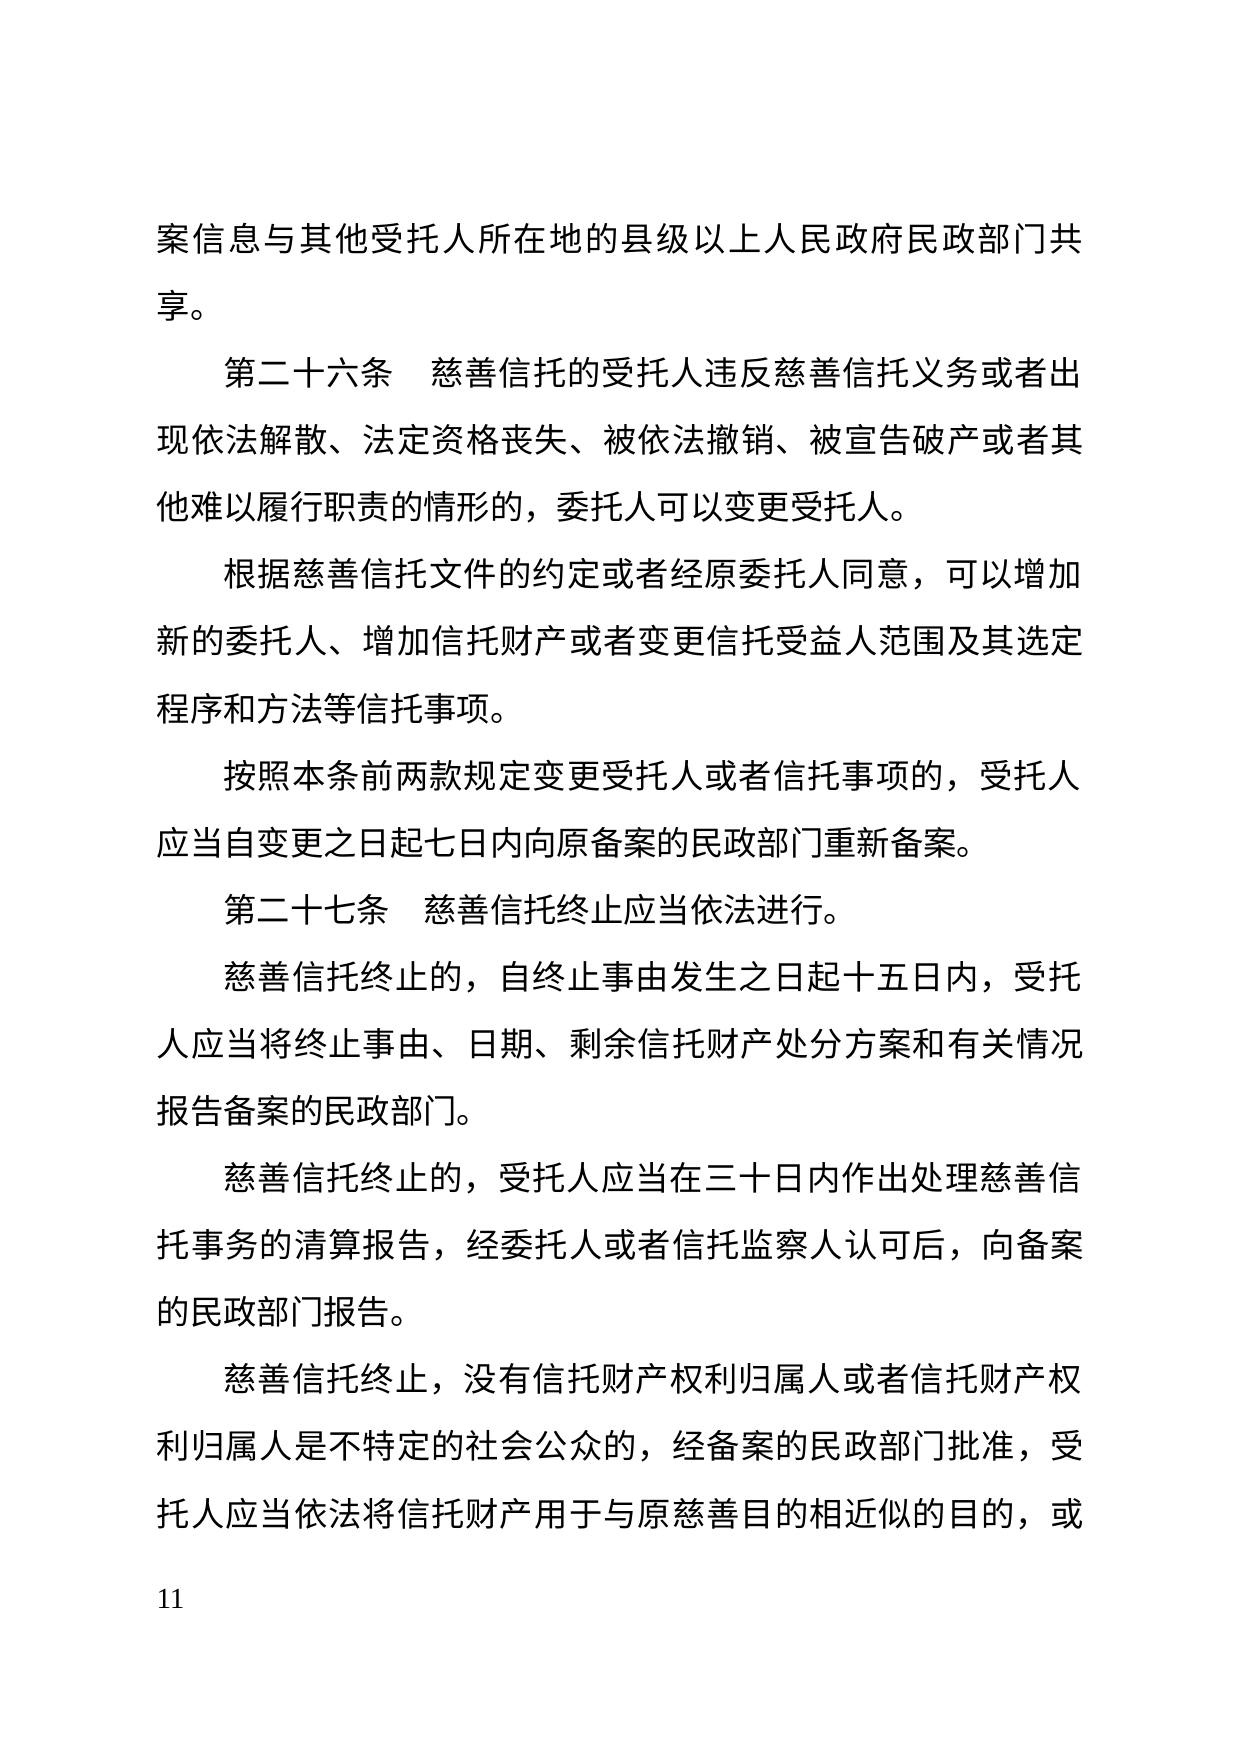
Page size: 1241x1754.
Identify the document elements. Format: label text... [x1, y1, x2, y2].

text 根据慈善信托文件的约定或者经原委托人同意，可以增加新的委托人、增加信托财产或者变更信托受益人范围及其选定程序和方法等信托事项。 [156, 539, 1084, 740]
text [156, 203, 1084, 337]
text 按照本条前两款规定变更受托人或者信托事项的，受托人应当自变更之日起七日内向原备案的民政部门重新备案。 [156, 740, 1084, 874]
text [156, 1344, 1084, 1545]
text 第二十七条 慈善信托终止应当依法进行。 [156, 874, 1084, 941]
text 慈善信托终止的，自终止事由发生之日起十五日内，受托人应当将终止事由、日期、剩余信托财产处分方案和有关情况报告备案的民政部门。 [156, 941, 1084, 1142]
text 慈善信托终止的，受托人应当在三十日内作出处理慈善信托事务的清算报告，经委托人或者信托监察人认可后，向备案的民政部门报告。 [156, 1142, 1084, 1344]
text 第二十六条 慈善信托的受托人违反慈善信托义务或者出现依法解散、法定资格丧失、被依法撤销、被宣告破产或者其他难以履行职责的情形的，委托人可以变更受托人。 [156, 337, 1084, 539]
